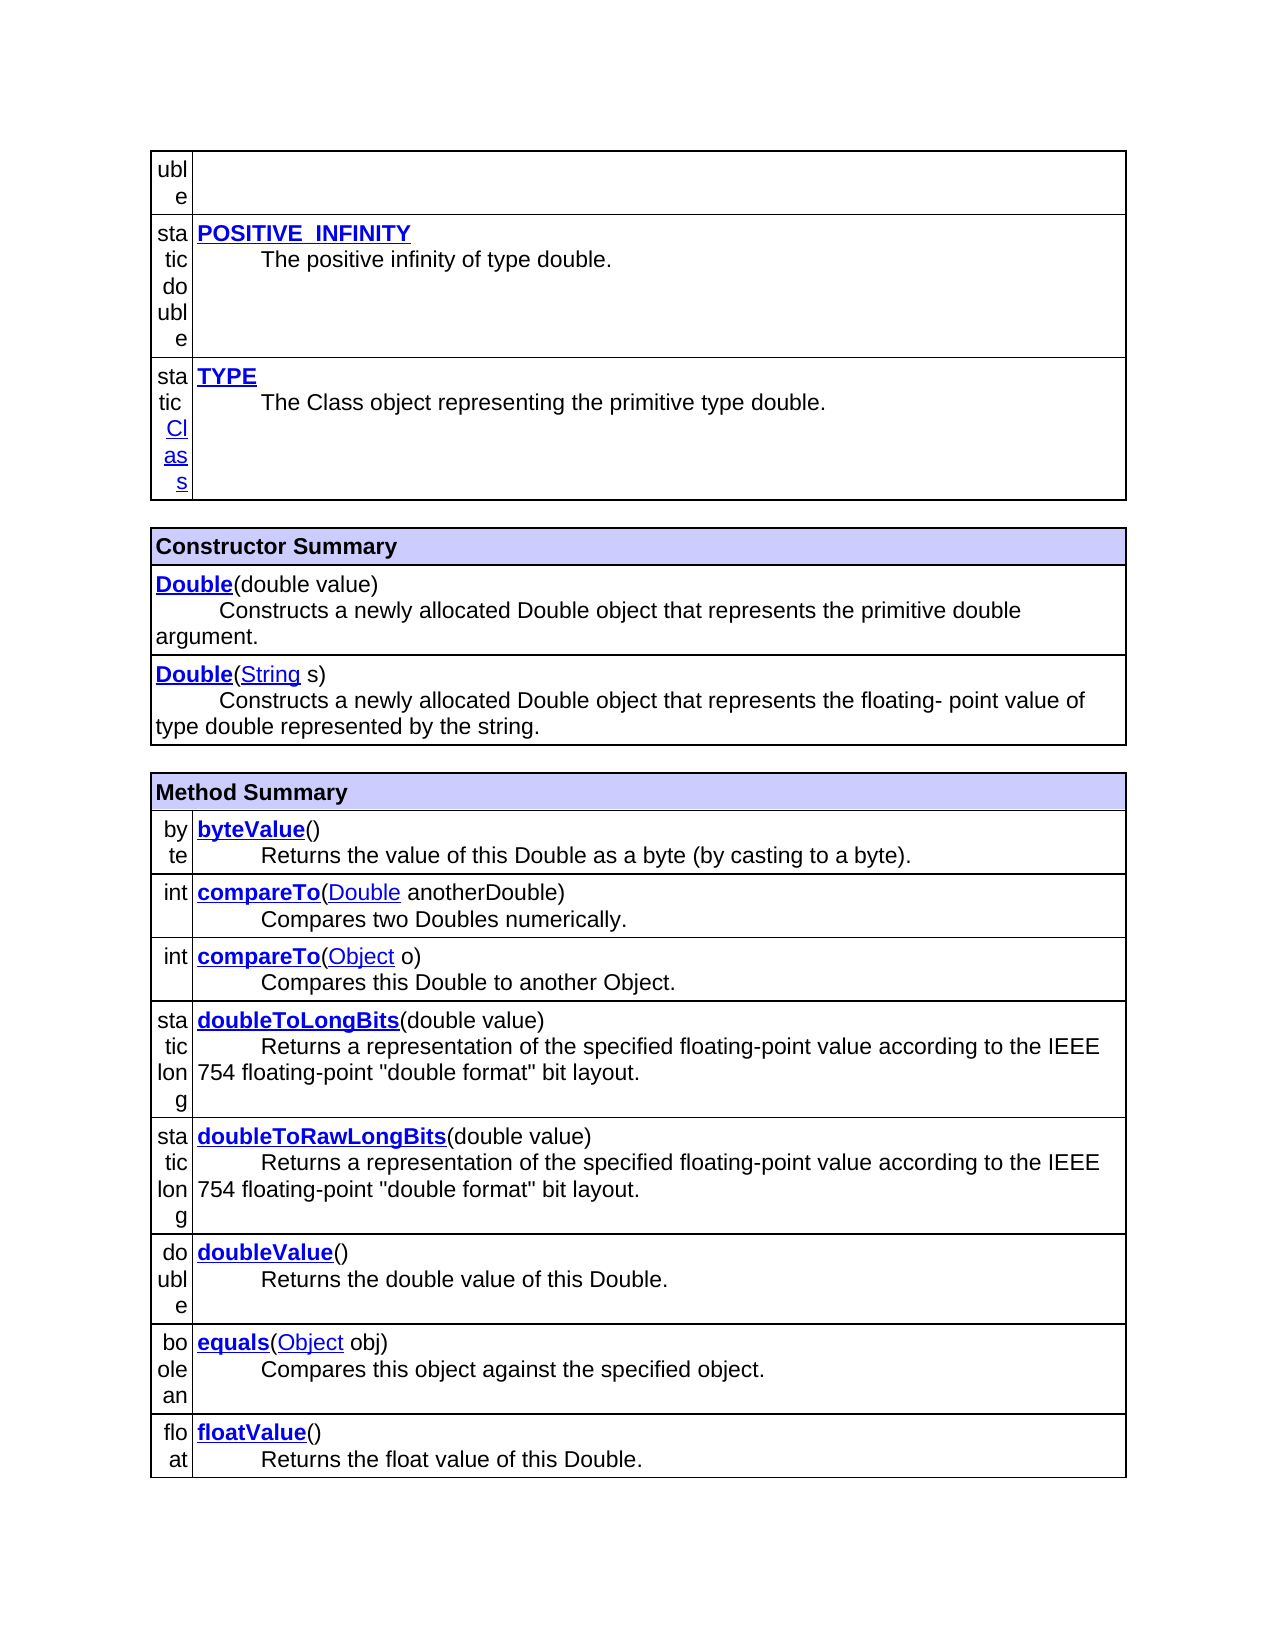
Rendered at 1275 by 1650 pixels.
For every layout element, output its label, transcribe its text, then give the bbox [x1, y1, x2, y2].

table_cell static long [152, 1002, 192, 1117]
table_cell static double [152, 215, 192, 356]
table_cell doubleToLongBits(double value) Returns a representation of the specified floating-point value according to the IEEE 754 floating-point "double format" bit layout. [193, 1002, 1125, 1117]
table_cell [193, 152, 1125, 214]
table_cell static double [152, 152, 192, 214]
table_cell compareTo(Double anotherDouble) Compares two Doubles numerically. [193, 875, 1125, 937]
table_cell doubleValue() Returns the double value of this Double. [193, 1235, 1125, 1323]
table_cell doubleToRawLongBits(double value) Returns a representation of the specified floating-point value according to the IEEE 754 floating-point "double format" bit layout. [193, 1118, 1125, 1233]
table_cell byteValue() Returns the value of this Double as a byte (by casting to a byte). [193, 811, 1125, 873]
table_header Method Summary [152, 774, 1125, 809]
table_cell double [152, 1235, 192, 1323]
table_cell float [152, 1415, 192, 1477]
table_cell POSITIVE_INFINITY The positive infinity of type double. [193, 215, 1125, 356]
table_cell equals(Object obj) Compares this object against the specified object. [193, 1325, 1125, 1413]
table_header Constructor Summary [152, 529, 1125, 564]
table_cell Double(String s) Constructs a newly allocated Double object that represents the floating- point value of type double represented by the string. [152, 656, 1125, 744]
table_cell int [152, 938, 192, 1000]
table_cell int [152, 875, 192, 937]
table_cell static long [152, 1118, 192, 1233]
table_cell TYPE The Class object representing the primitive type double. [193, 358, 1125, 499]
table_cell floatValue() Returns the float value of this Double. [193, 1415, 1125, 1477]
table_cell static Class [152, 358, 192, 499]
table_cell byte [152, 811, 192, 873]
table_cell boolean [152, 1325, 192, 1413]
table_cell Double(double value) Constructs a newly allocated Double object that represents the primitive double argument. [152, 566, 1125, 654]
table_cell compareTo(Object o) Compares this Double to another Object. [193, 938, 1125, 1000]
